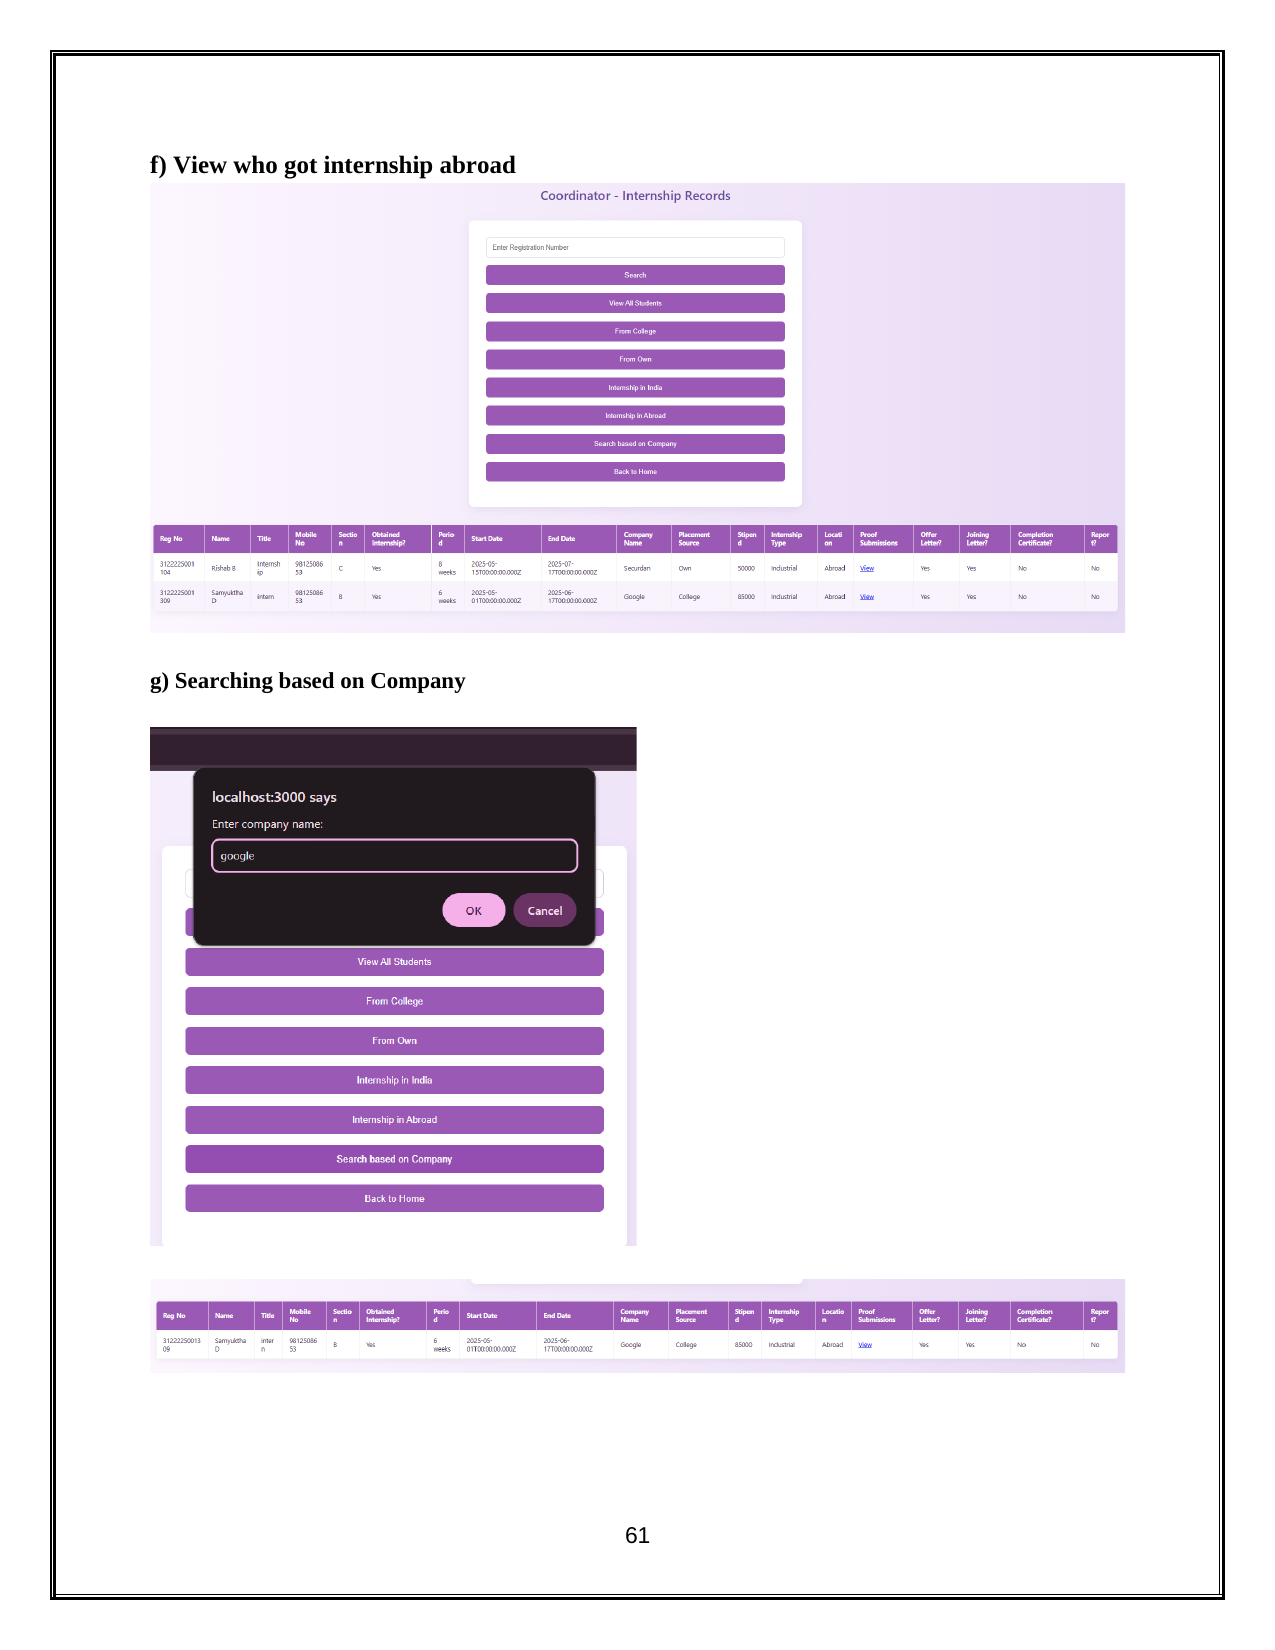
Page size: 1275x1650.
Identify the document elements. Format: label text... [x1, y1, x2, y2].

text g) Searching based on Company [150, 667, 1125, 693]
picture [150, 1279, 1125, 1373]
text f) View who got internship abroad [150, 150, 1125, 179]
picture [150, 183, 1125, 633]
picture [150, 727, 637, 1246]
